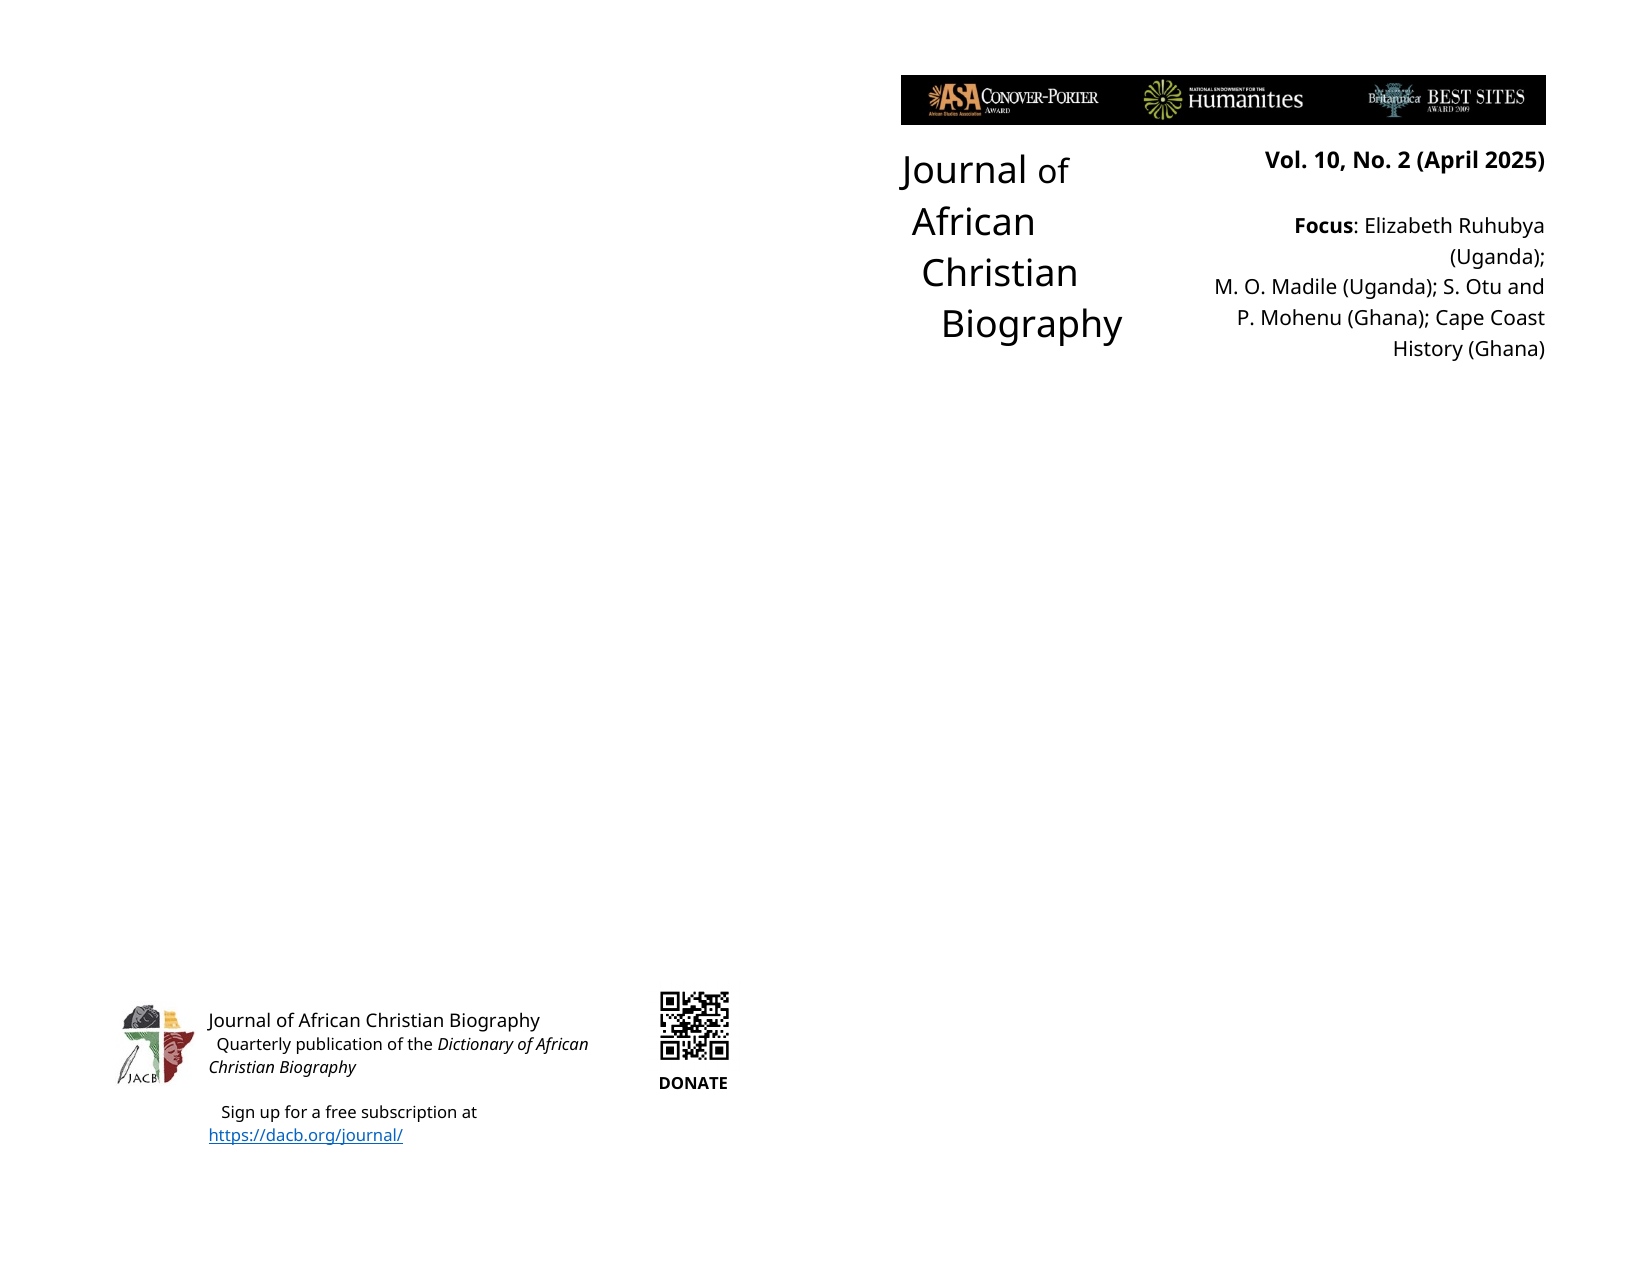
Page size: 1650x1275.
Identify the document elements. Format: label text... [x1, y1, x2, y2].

picture [901, 75, 1546, 125]
table_header [103, 956, 196, 1146]
picture [649, 980, 740, 1071]
table_header DONATE [646, 956, 749, 1146]
table_header Journal of African Christian Biography [891, 144, 1200, 394]
picture [114, 1001, 197, 1086]
table_header Vol. 10, No. 2 (April 2025) Focus: Elizabeth Ruhubya (Uganda); M. O. Madile (Uganda); S. Otu and P. Mohenu (Ghana); Cape Coast History (Ghana) [1200, 144, 1556, 394]
table_header Journal of African Christian Biography Quarterly publication of the Dictionary of African Christian Biography Sign up for a free subscription at https://dacb.org/journal/ [196, 956, 646, 1146]
